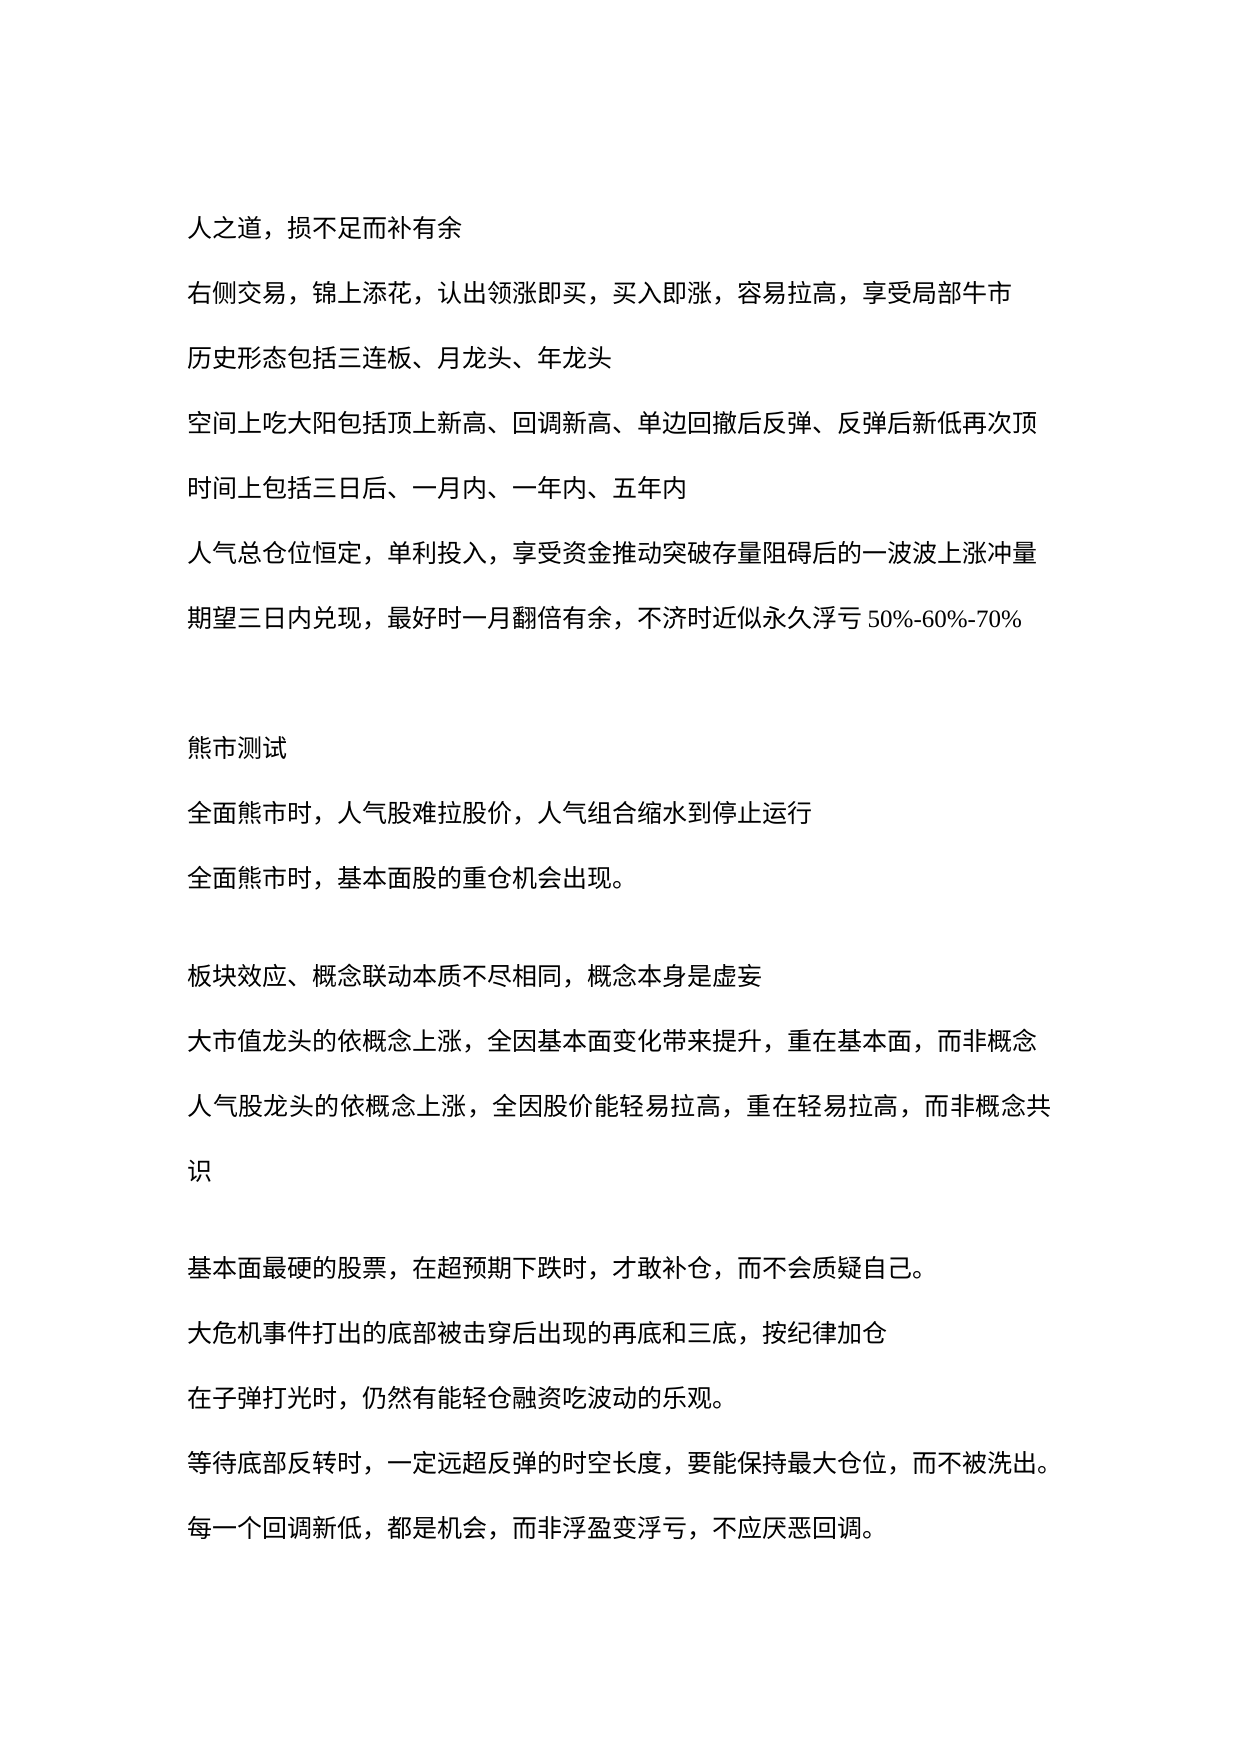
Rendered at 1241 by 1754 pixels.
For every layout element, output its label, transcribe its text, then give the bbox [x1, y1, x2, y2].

text 大危机事件打出的底部被击穿后出现的再底和三底，按纪律加仓 [187, 1299, 1053, 1364]
text 时间上包括三日后、一月内、一年内、五年内 [187, 454, 1053, 519]
text 熊市测试 [187, 714, 1053, 779]
text 全面熊市时，人气股难拉股价，人气组合缩水到停止运行 [187, 779, 1053, 844]
text 板块效应、概念联动本质不尽相同，概念本身是虚妄 [187, 942, 1053, 1007]
text 大市值龙头的依概念上涨，全因基本面变化带来提升，重在基本面，而非概念 [187, 1007, 1053, 1072]
text 在子弹打光时，仍然有能轻仓融资吃波动的乐观。 [187, 1364, 1053, 1429]
text 历史形态包括三连板、月龙头、年龙头 [187, 324, 1053, 389]
text 人气股龙头的依概念上涨，全因股价能轻易拉高，重在轻易拉高，而非概念共识 [187, 1072, 1053, 1202]
text 右侧交易，锦上添花，认出领涨即买，买入即涨，容易拉高，享受局部牛市 [187, 259, 1053, 324]
text 人之道，损不足而补有余 [187, 194, 1053, 259]
text 空间上吃大阳包括顶上新高、回调新高、单边回撤后反弹、反弹后新低再次顶 [187, 389, 1053, 454]
text 人气总仓位恒定，单利投入，享受资金推动突破存量阻碍后的一波波上涨冲量 [187, 519, 1053, 584]
text 基本面最硬的股票，在超预期下跌时，才敢补仓，而不会质疑自己。 [187, 1234, 1053, 1299]
text 期望三日内兑现，最好时一月翻倍有余，不济时近似永久浮亏50%-60%-70% [187, 584, 1053, 649]
text 每一个回调新低，都是机会，而非浮盈变浮亏，不应厌恶回调。 [187, 1494, 1053, 1559]
text 等待底部反转时，一定远超反弹的时空长度，要能保持最大仓位，而不被洗出。 [187, 1429, 1053, 1494]
text 全面熊市时，基本面股的重仓机会出现。 [187, 844, 1053, 909]
